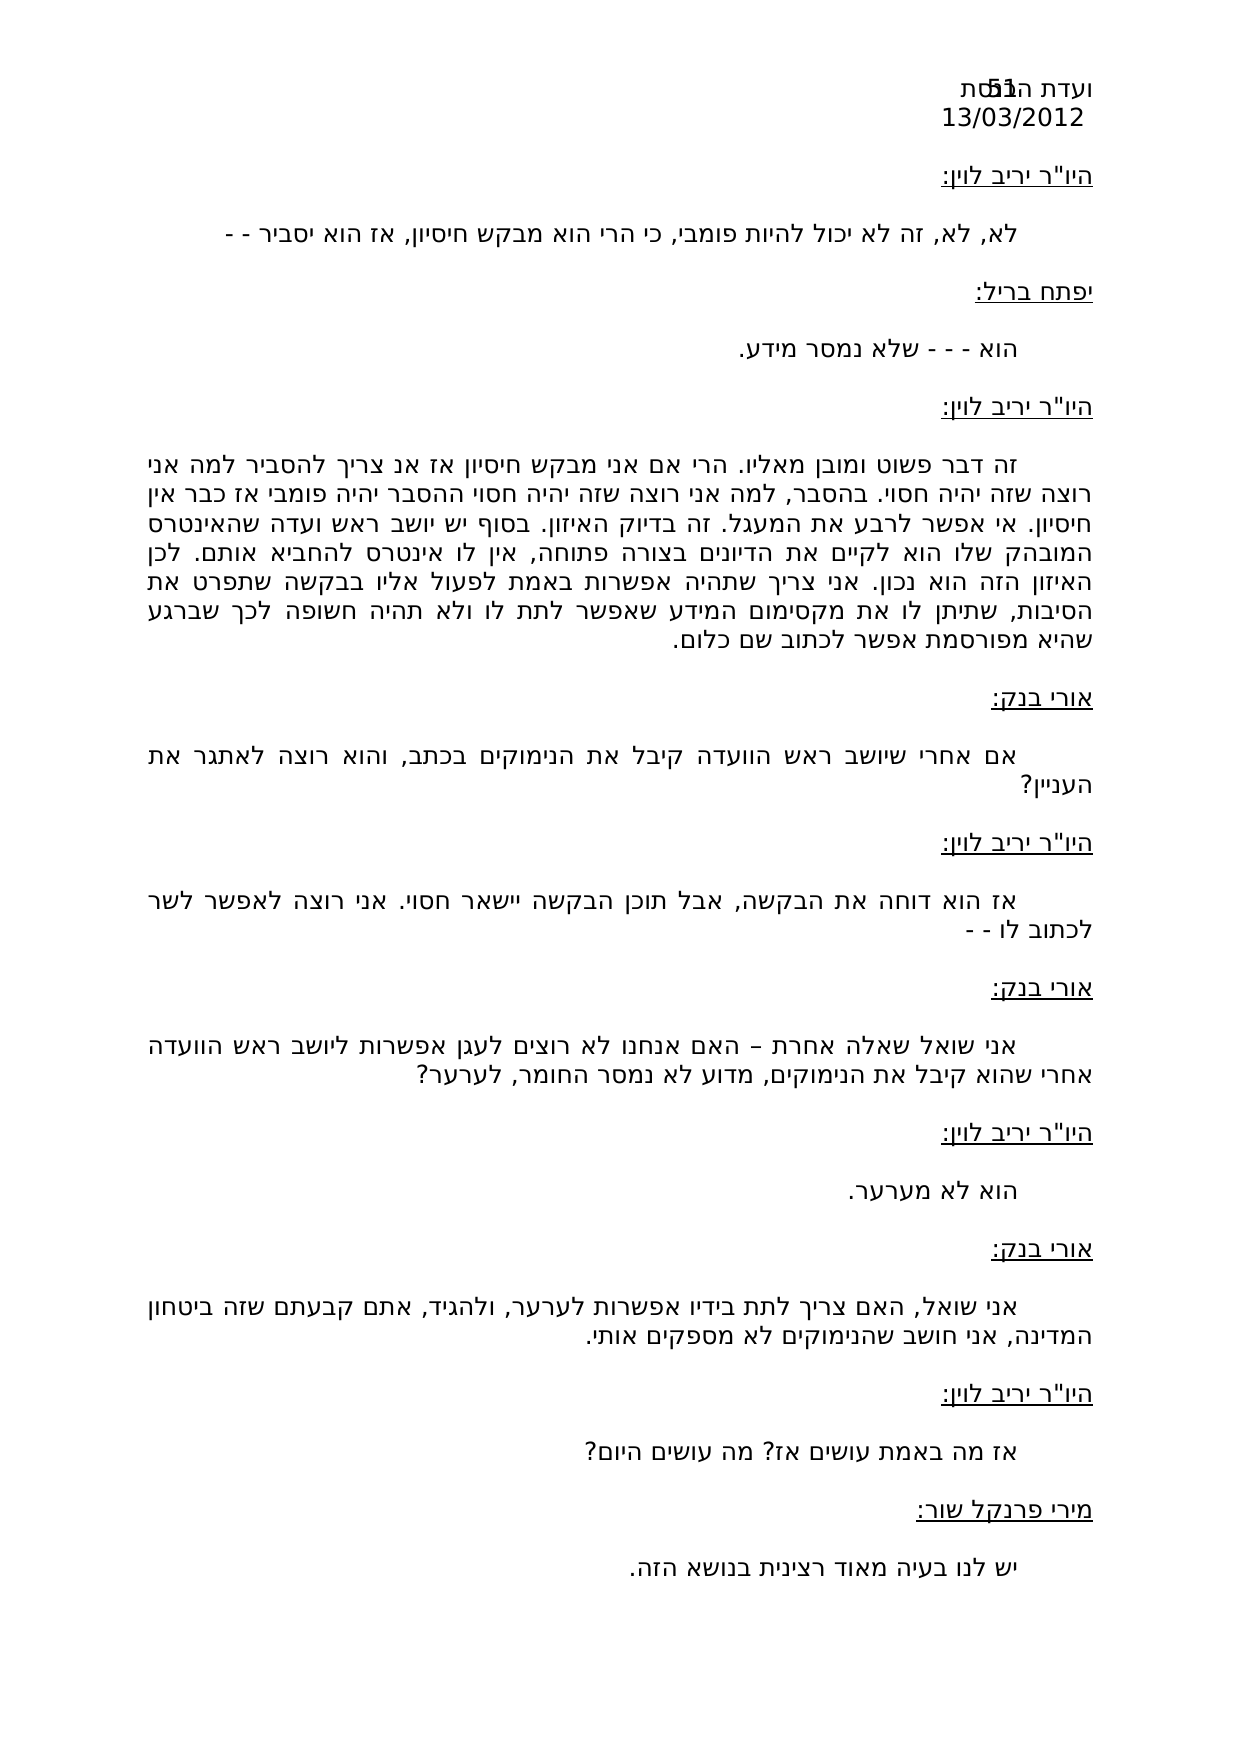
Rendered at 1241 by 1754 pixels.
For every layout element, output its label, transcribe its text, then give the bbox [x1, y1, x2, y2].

text אם אחרי שיושב ראש הוועדה קיבל את הנימוקים בכתב, והוא רוצה לאתגר את העניין? [147, 741, 1093, 800]
text זה דבר פשוט ומובן מאליו. הרי אם אני מבקש חיסיון אז אנ צריך להסביר למה אני רוצה שזה יהיה חסוי. בהסבר, למה אני רוצה שזה יהיה חסוי ההסבר יהיה פומבי אז כבר אין חיסיון. אי אפשר לרבע את המעגל. זה בדיוק האיזון. בסוף יש יושב ראש ועדה שהאינטרס המובהק שלו הוא לקיים את הדיונים בצורה פתוחה, אין לו אינטרס להחביא אותם. לכן האיזון הזה הוא נכון. אני צריך שתהיה אפשרות באמת לפעול אליו בבקשה שתפרט את הסיבות, שתיתן לו את מקסימום המידע שאפשר לתת לו ולא תהיה חשופה לכך שברגע שהיא מפורסמת אפשר לכתוב שם כלום. [147, 451, 1093, 655]
text מירי פרנקל שור: [147, 1495, 1093, 1524]
text אני שואל, האם צריך לתת בידיו אפשרות לערער, ולהגיד, אתם קבעתם שזה ביטחון המדינה, אני חושב שהנימוקים לא מספקים אותי. [147, 1292, 1093, 1351]
text יש לנו בעיה מאוד רצינית בנושא הזה. [147, 1553, 1093, 1582]
text היו"ר יריב לוין: [147, 393, 1093, 422]
text אז מה באמת עושים אז? מה עושים היום? [147, 1437, 1093, 1466]
text היו"ר יריב לוין: [147, 1379, 1093, 1408]
text היו"ר יריב לוין: [147, 828, 1093, 858]
text הוא לא מערער. [147, 1176, 1093, 1206]
text אורי בנק: [147, 683, 1093, 713]
text אז הוא דוחה את הבקשה, אבל תוכן הבקשה יישאר חסוי. אני רוצה לאפשר לשר לכתוב לו - - [147, 886, 1093, 945]
text לא, לא, זה לא יכול להיות פומבי, כי הרי הוא מבקש חיסיון, אז הוא יסביר - - [147, 219, 1093, 248]
text אורי בנק: [147, 1234, 1093, 1263]
text הוא - - - שלא נמסר מידע. [147, 335, 1093, 364]
text אורי בנק: [147, 973, 1093, 1003]
text יפתח בריל: [147, 277, 1093, 306]
text אני שואל שאלה אחרת – האם אנחנו לא רוצים לעגן אפשרות ליושב ראש הוועדה אחרי שהוא קיבל את הנימוקים, מדוע לא נמסר החומר, לערער? [147, 1031, 1093, 1090]
text היו"ר יריב לוין: [147, 1118, 1093, 1148]
text היו"ר יריב לוין: [147, 161, 1093, 190]
